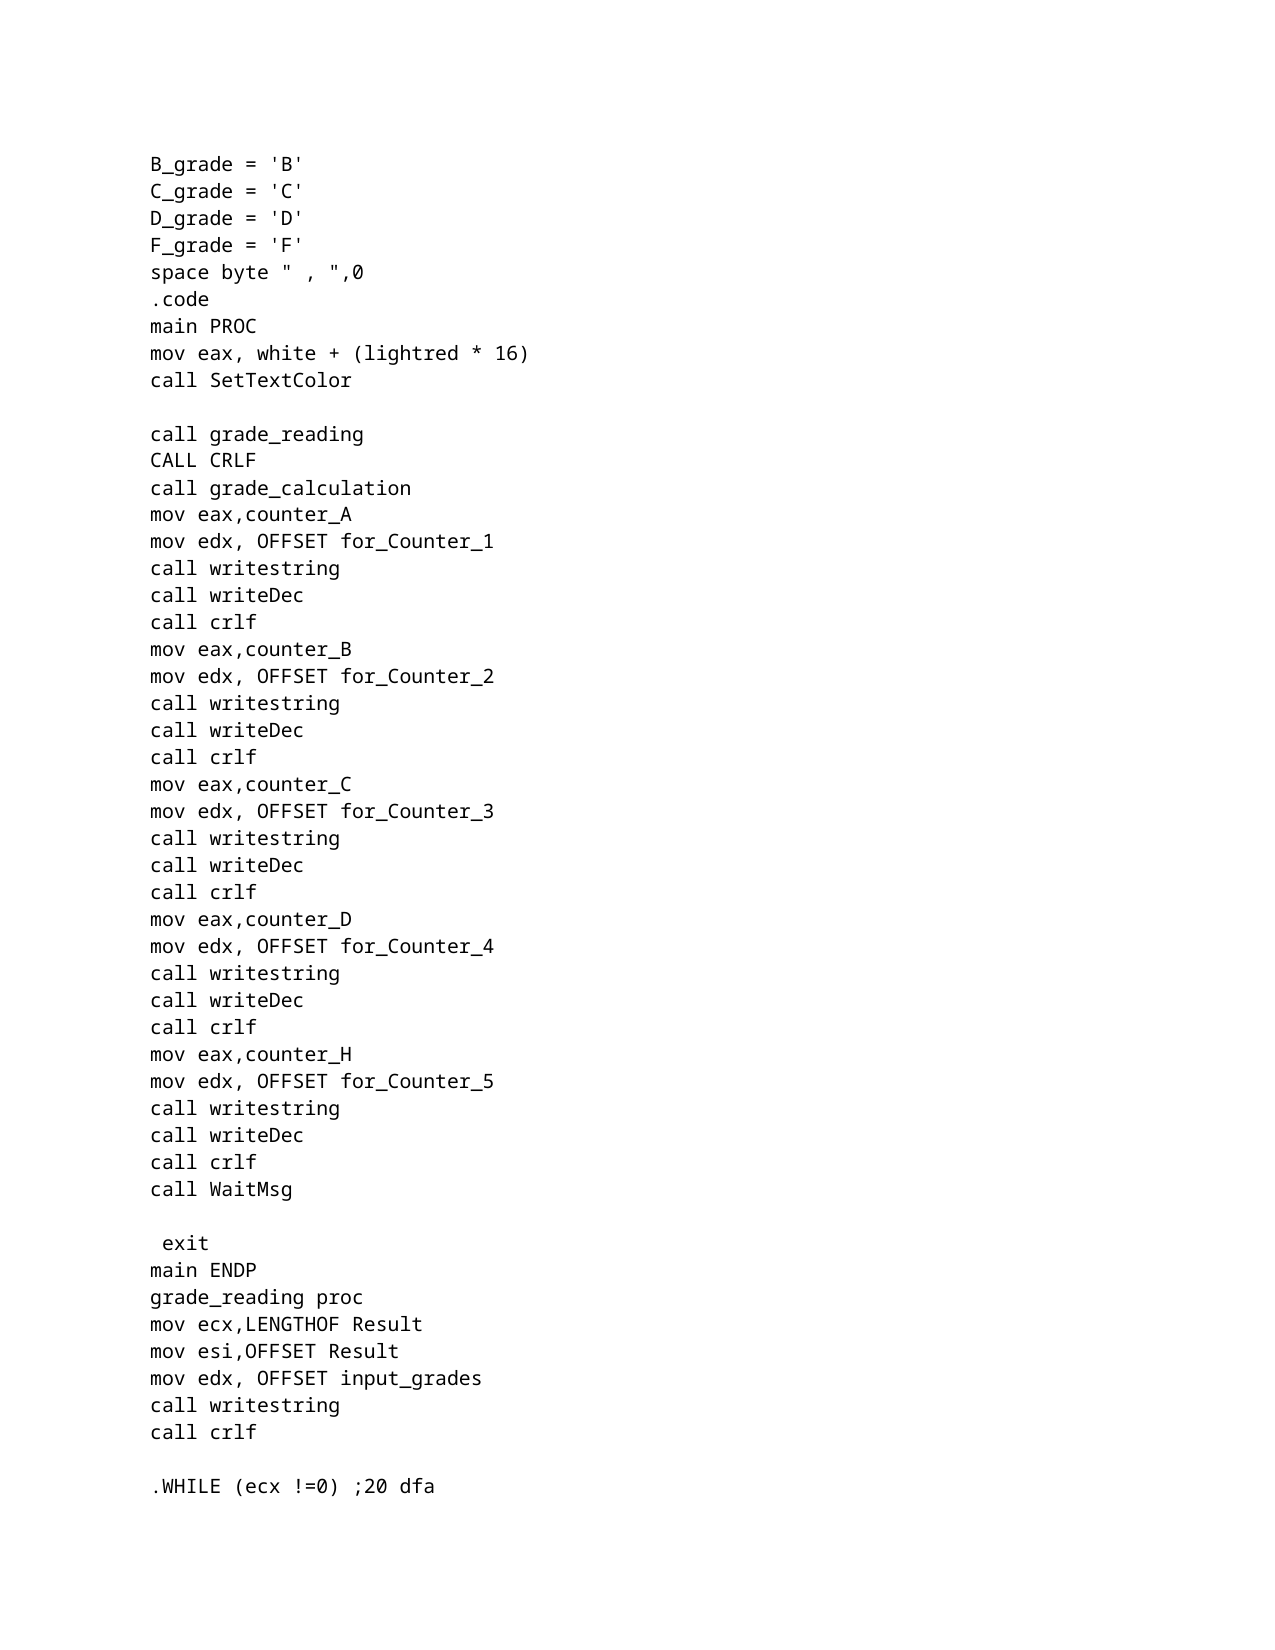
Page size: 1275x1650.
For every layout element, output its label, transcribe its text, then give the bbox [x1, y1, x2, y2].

text call crlf [150, 878, 1125, 905]
text exit [150, 1229, 1125, 1256]
text call writeDec [150, 582, 1125, 609]
text mov edx, OFFSET for_Counter_5 [150, 1067, 1125, 1094]
text call grade_calculation [150, 474, 1125, 501]
text space byte " , ",0 [150, 258, 1125, 285]
text B_grade = 'B' [150, 150, 1125, 177]
text call crlf [150, 1418, 1125, 1445]
text mov eax,counter_H [150, 1040, 1125, 1067]
text CALL CRLF [150, 447, 1125, 474]
text call writestring [150, 959, 1125, 986]
text F_grade = 'F' [150, 231, 1125, 258]
text mov edx, OFFSET for_Counter_1 [150, 528, 1125, 555]
text call writestring [150, 689, 1125, 717]
text mov edx, OFFSET input_grades [150, 1364, 1125, 1391]
text call SetTextColor [150, 366, 1125, 393]
text mov edx, OFFSET for_Counter_3 [150, 797, 1125, 824]
text .code [150, 285, 1125, 312]
text call writeDec [150, 986, 1125, 1013]
text .WHILE (ecx !=0) ;20 dfa [150, 1472, 1125, 1499]
text call crlf [150, 1013, 1125, 1040]
text C_grade = 'C' [150, 177, 1125, 204]
text call writeDec [150, 1121, 1125, 1148]
text call writestring [150, 1391, 1125, 1418]
text call writeDec [150, 717, 1125, 743]
text mov eax, white + (lightred * 16) [150, 339, 1125, 366]
text mov edx, OFFSET for_Counter_2 [150, 663, 1125, 689]
text mov edx, OFFSET for_Counter_4 [150, 932, 1125, 959]
text call crlf [150, 609, 1125, 636]
text call writestring [150, 824, 1125, 851]
text mov eax,counter_C [150, 771, 1125, 797]
text mov esi,OFFSET Result [150, 1337, 1125, 1364]
text D_grade = 'D' [150, 204, 1125, 231]
text mov ecx,LENGTHOF Result [150, 1310, 1125, 1337]
text call writestring [150, 1094, 1125, 1121]
text call crlf [150, 1148, 1125, 1175]
text main ENDP [150, 1256, 1125, 1283]
text call grade_reading [150, 420, 1125, 447]
text mov eax,counter_B [150, 636, 1125, 663]
text main PROC [150, 312, 1125, 339]
text call writestring [150, 555, 1125, 582]
text mov eax,counter_A [150, 501, 1125, 528]
text call crlf [150, 743, 1125, 771]
text call WaitMsg [150, 1175, 1125, 1202]
text grade_reading proc [150, 1283, 1125, 1310]
text call writeDec [150, 851, 1125, 878]
text mov eax,counter_D [150, 905, 1125, 932]
